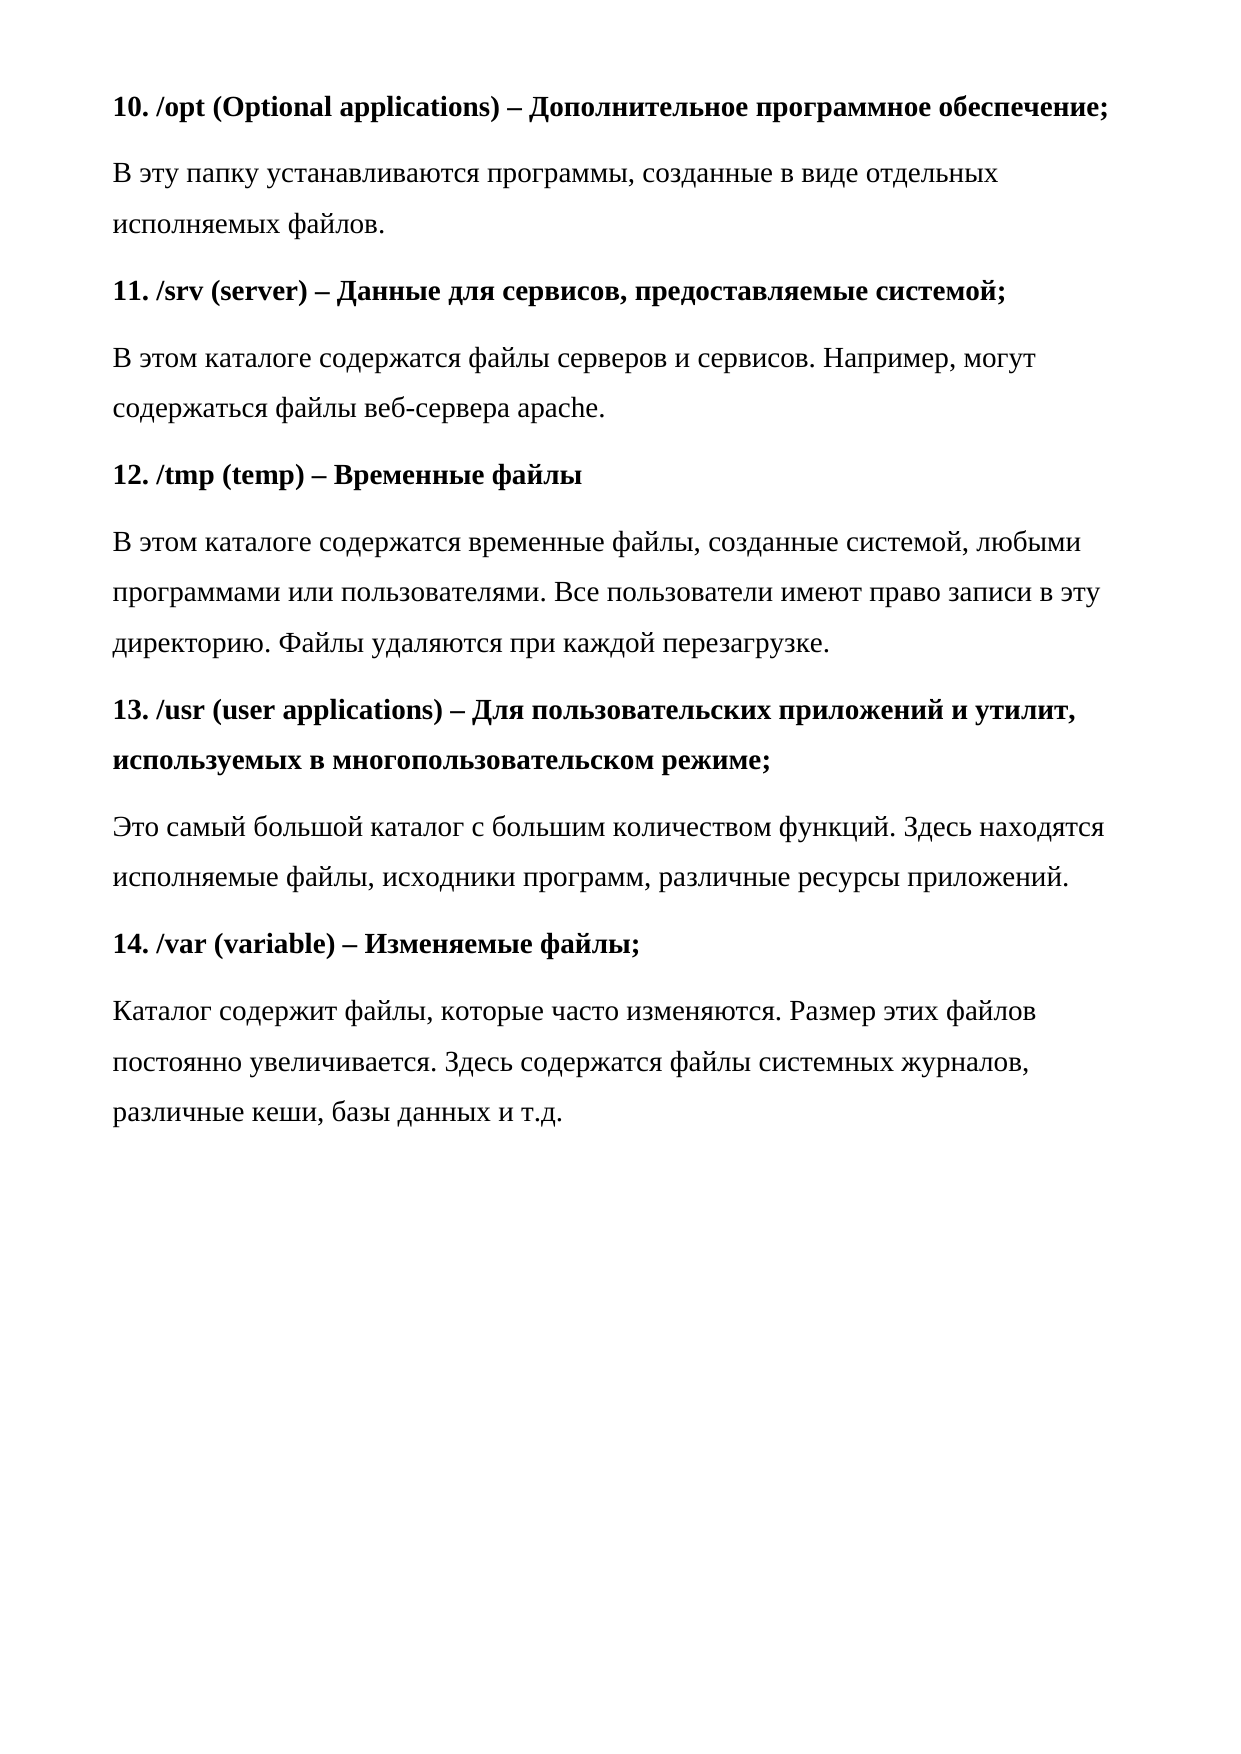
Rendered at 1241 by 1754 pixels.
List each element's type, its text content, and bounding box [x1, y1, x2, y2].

text В эту папку устанавливаются программы, созданные в виде отдельных исполняемых файлов. [112, 156, 1128, 239]
text 10. /opt (Optional applications) – Дополнительное программное обеспечение; [112, 89, 1128, 122]
text 14. /var (variable) – Изменяемые файлы; [112, 926, 1128, 960]
text 13. /usr (user applications) – Для пользовательских приложений и утилит, используемых в многопользовательском режиме; [112, 692, 1128, 776]
text Каталог содержит файлы, которые часто изменяются. Размер этих файлов постоянно увеличивается. Здесь содержатся файлы системных журналов, различные кеши, базы данных и т.д. [112, 993, 1128, 1127]
text 11. /srv (server) – Данные для сервисов, предоставляемые системой; [112, 273, 1128, 306]
text Это самый большой каталог с большим количеством функций. Здесь находятся исполняемые файлы, исходники программ, различные ресурсы приложений. [112, 809, 1128, 893]
text В этом каталоге содержатся временные файлы, созданные системой, любыми программами или пользователями. Все пользователи имеют право записи в эту директорию. Файлы удаляются при каждой перезагрузке. [112, 524, 1128, 658]
text В этом каталоге содержатся файлы серверов и сервисов. Например, могут содержаться файлы веб-сервера apache. [112, 340, 1128, 424]
text 12. /tmp (temp) – Временные файлы [112, 457, 1128, 491]
